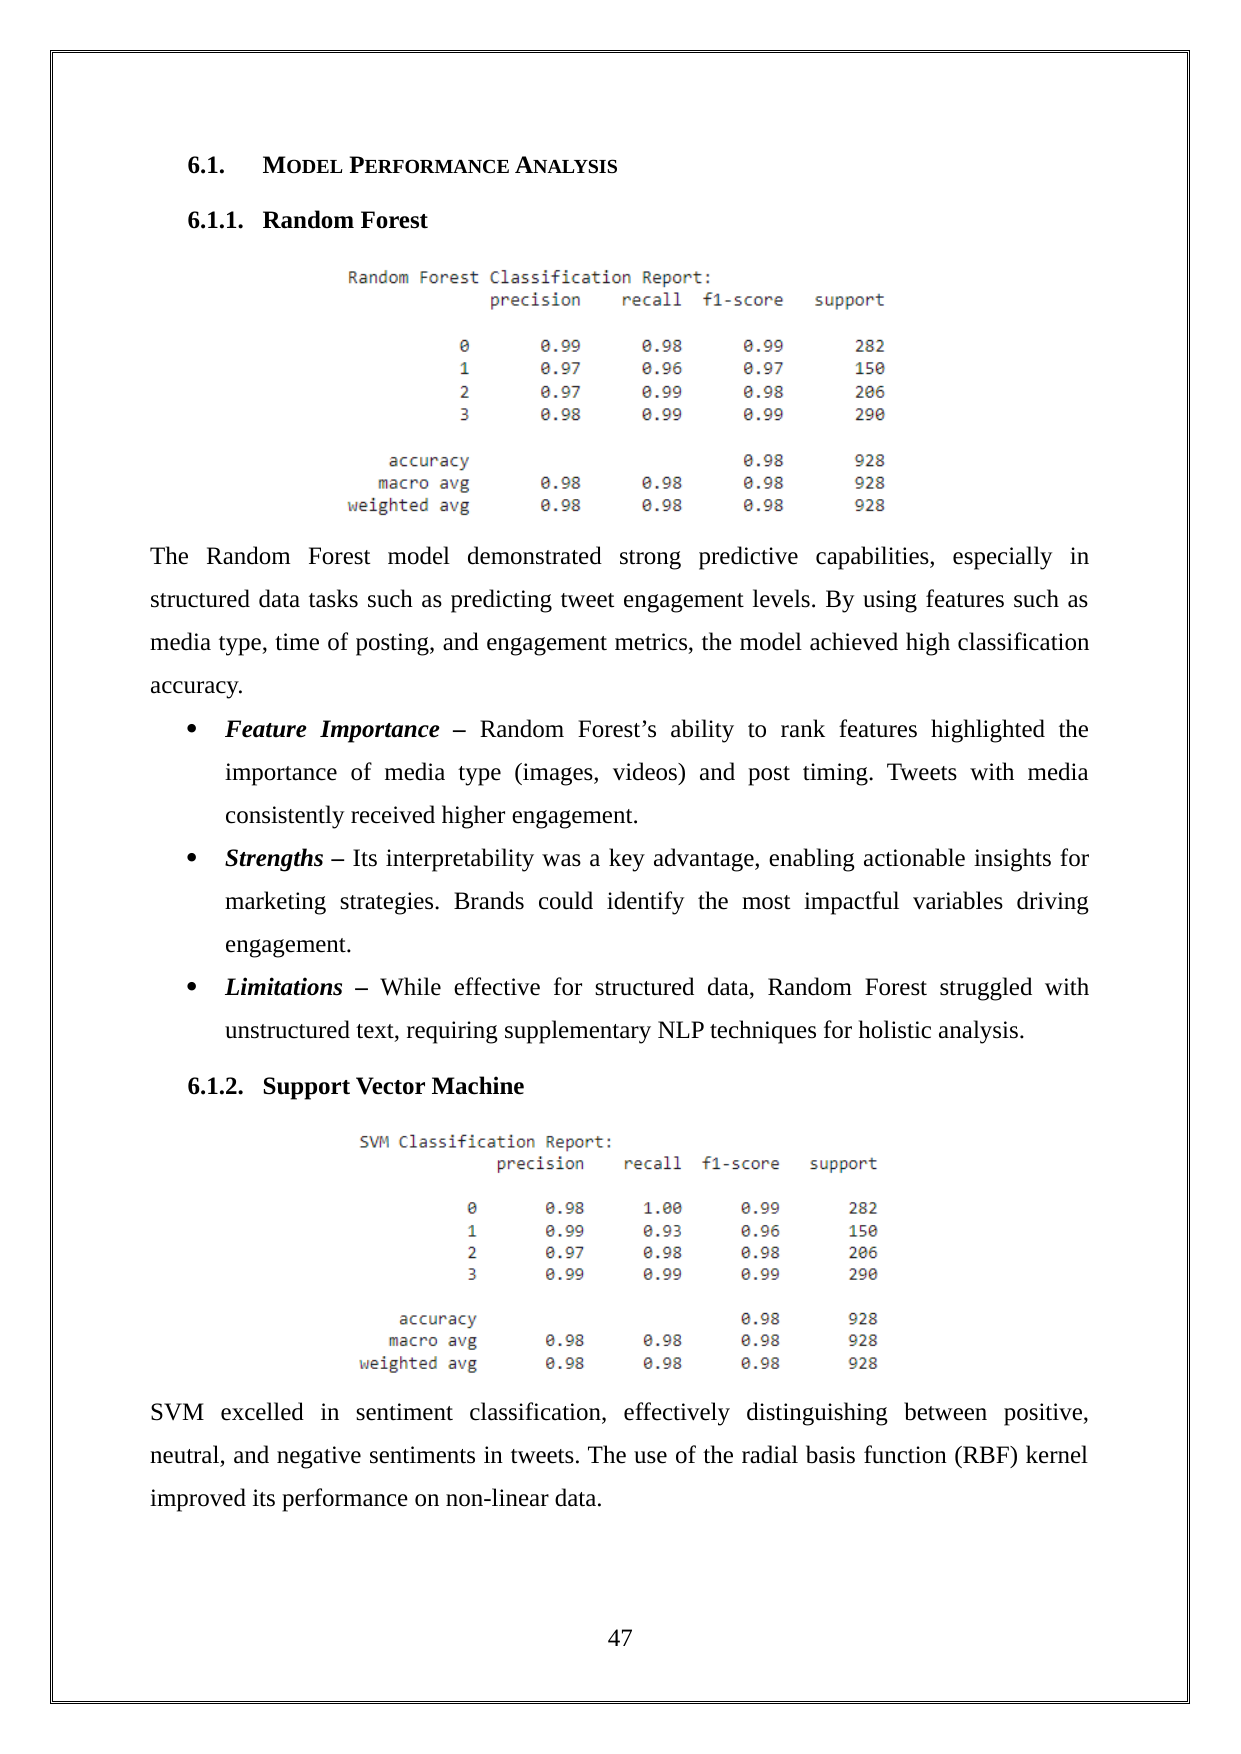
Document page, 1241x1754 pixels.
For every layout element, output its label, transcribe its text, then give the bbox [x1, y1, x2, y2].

subtitle Support Vector Machine [187, 1071, 1090, 1100]
subtitle Model Performance Analysis [187, 150, 1090, 179]
list Limitations – While effective for structured data, Random Forest struggled with unstructured text, requiring supplementary NLP techniques for holistic analysis. [187, 972, 1090, 1044]
subtitle Random Forest [187, 206, 1090, 234]
picture [340, 261, 901, 527]
list Feature Importance – Random Forest’s ability to rank features highlighted the importance of media type (images, videos) and post timing. Tweets with media consistently received higher engagement. [187, 714, 1090, 829]
text The Random Forest model demonstrated strong predictive capabilities, especially in structured data tasks such as predicting tweet engagement levels. By using features such as media type, time of posting, and engagement metrics, the model achieved high classification accuracy. [150, 541, 1090, 699]
list Strengths – Its interpretability was a key advantage, enabling actionable insights for marketing strategies. Brands could identify the most impactful variables driving engagement. [187, 843, 1090, 958]
text SVM excelled in sentiment classification, effectively distinguishing between positive, neutral, and negative sentiments in tweets. The use of the radial basis function (RBF) kernel improved its performance on non-linear data. [150, 1397, 1090, 1512]
picture [352, 1126, 888, 1383]
